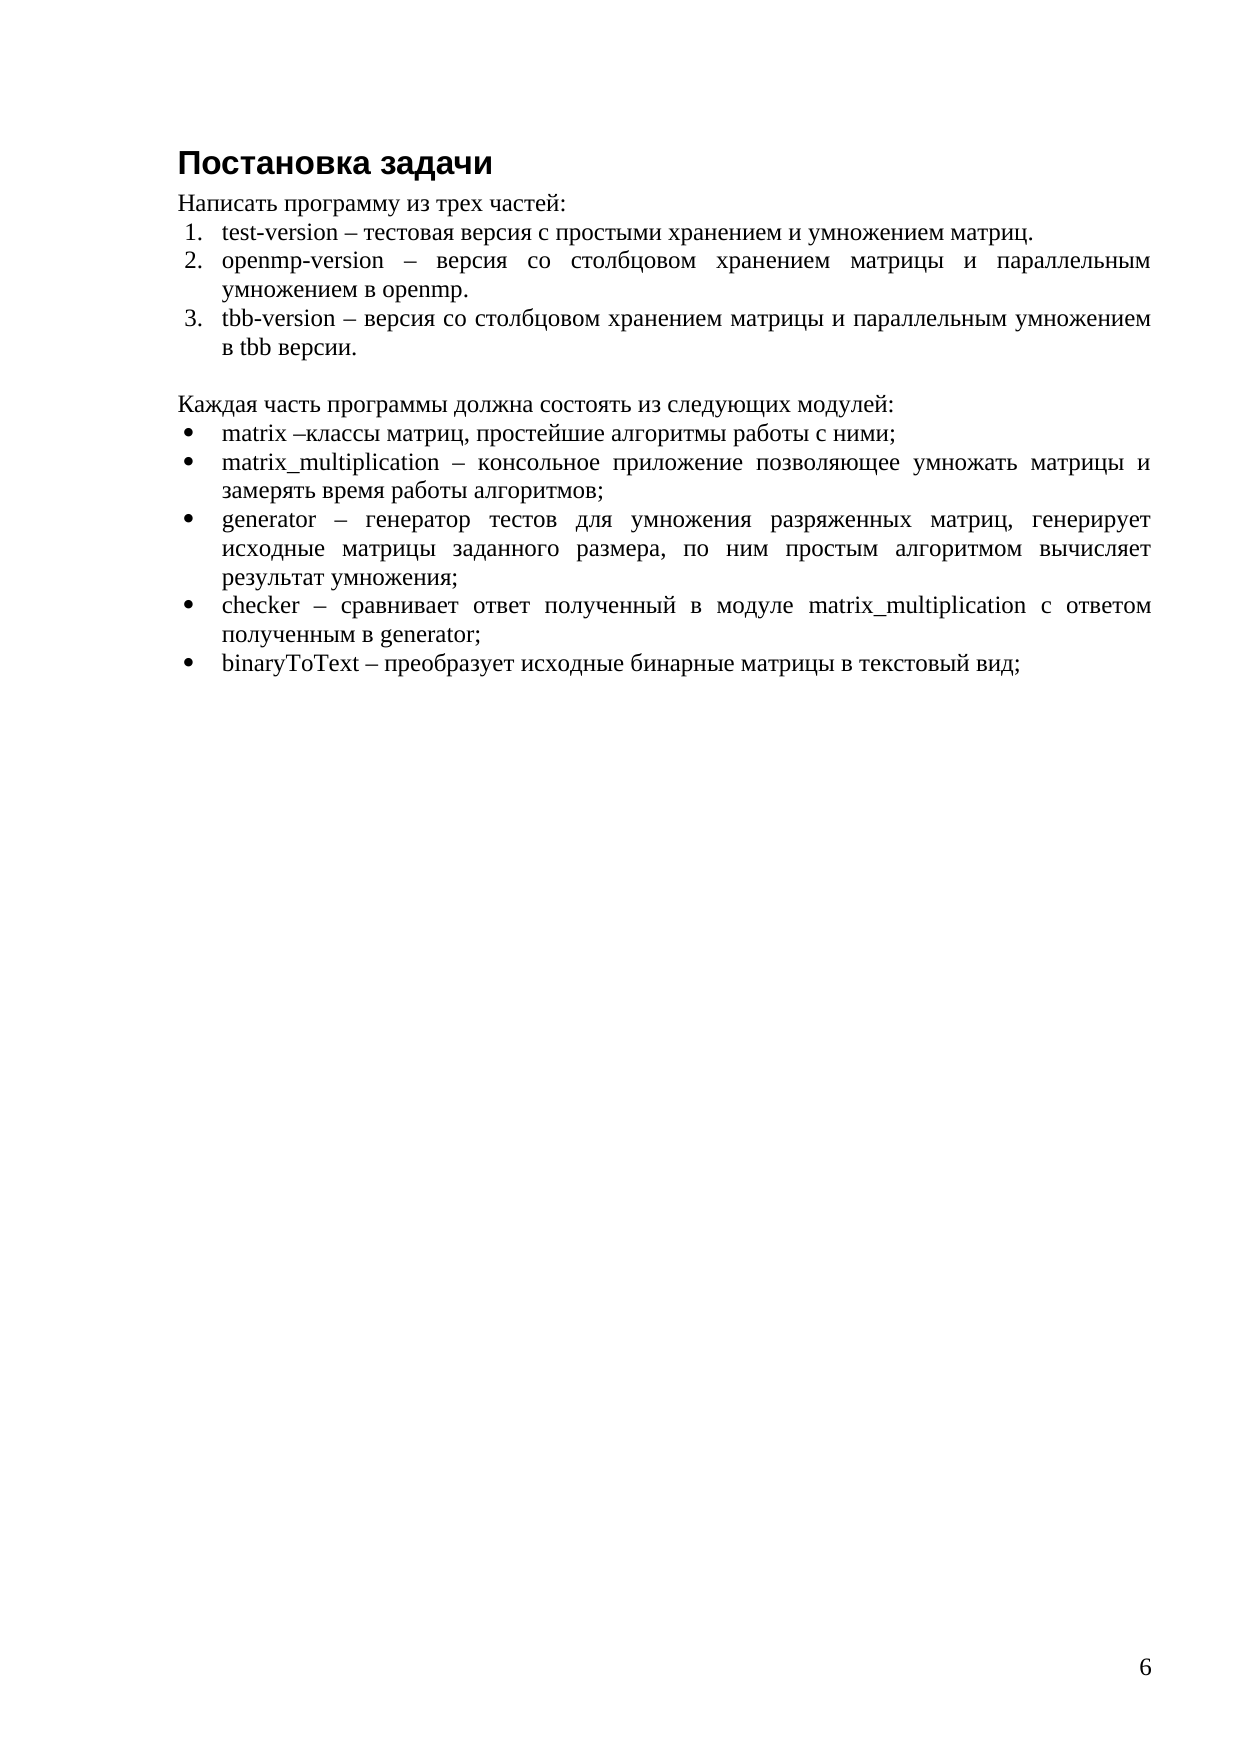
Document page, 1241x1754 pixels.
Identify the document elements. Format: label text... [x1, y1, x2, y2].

subtitle Постановка задачи [177, 143, 1152, 182]
list binaryToText – преобразует исходные бинарные матрицы в текстовый вид; [184, 648, 1152, 677]
list test-version – тестовая версия с простыми хранением и умножением матриц. [184, 217, 1152, 245]
list checker – сравнивает ответ полученный в модуле matrix_multiplication с ответом полученным в generator; [184, 590, 1152, 648]
list generator – генератор тестов для умножения разряженных матриц, генерирует исходные матрицы заданного размера, по ним простым алгоритмом вычисляет результат умножения; [184, 504, 1152, 590]
list openmp-version – версия со столбцовом хранением матрицы и параллельным умножением в openmp. [184, 245, 1152, 303]
list matrix_multiplication – консольное приложение позволяющее умножать матрицы и замерять время работы алгоритмов; [184, 447, 1152, 504]
text Каждая часть программы должна состоять из следующих модулей: [177, 389, 1152, 418]
list matrix –классы матриц, простейшие алгоритмы работы с ними; [184, 418, 1152, 447]
list tbb-version – версия со столбцовом хранением матрицы и параллельным умножением в tbb версии. [184, 303, 1152, 360]
text Написать программу из трех частей: [177, 188, 1152, 217]
